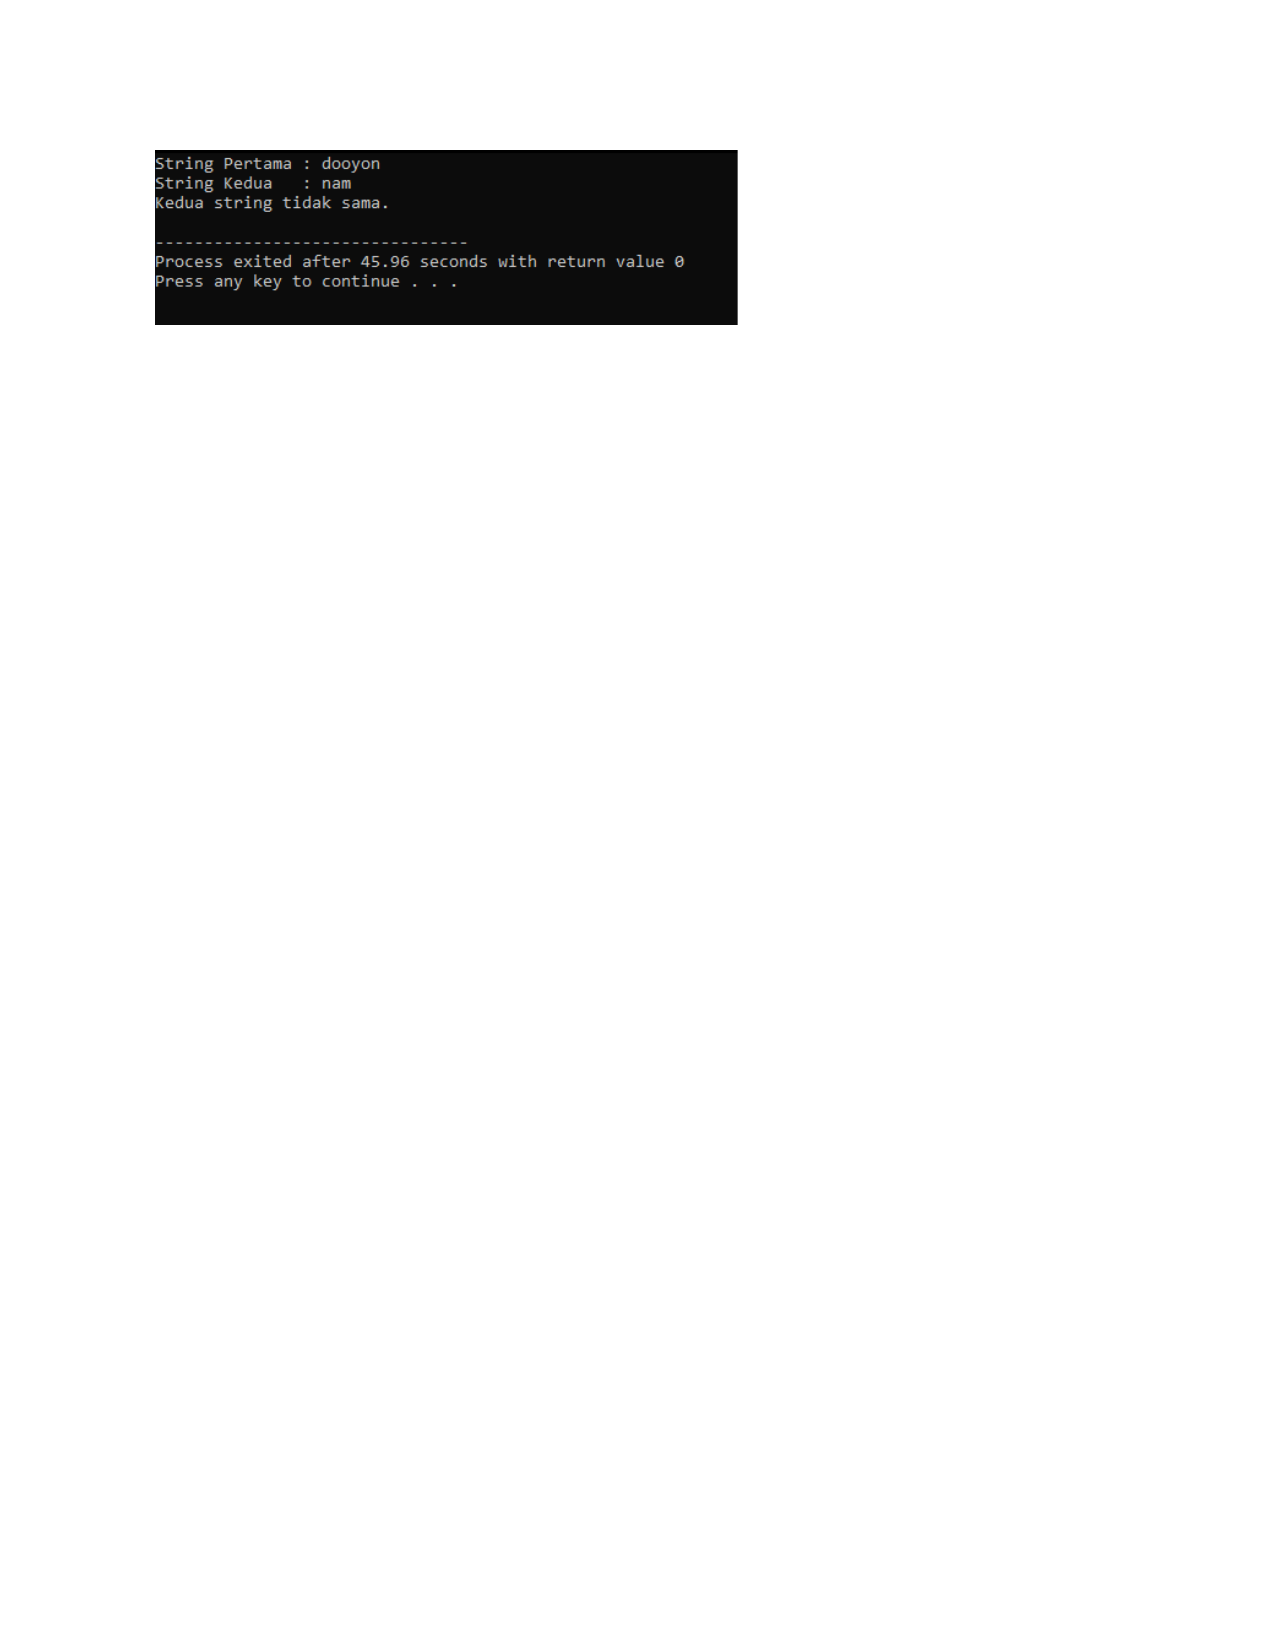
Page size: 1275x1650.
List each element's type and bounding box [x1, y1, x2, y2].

picture [155, 150, 738, 325]
